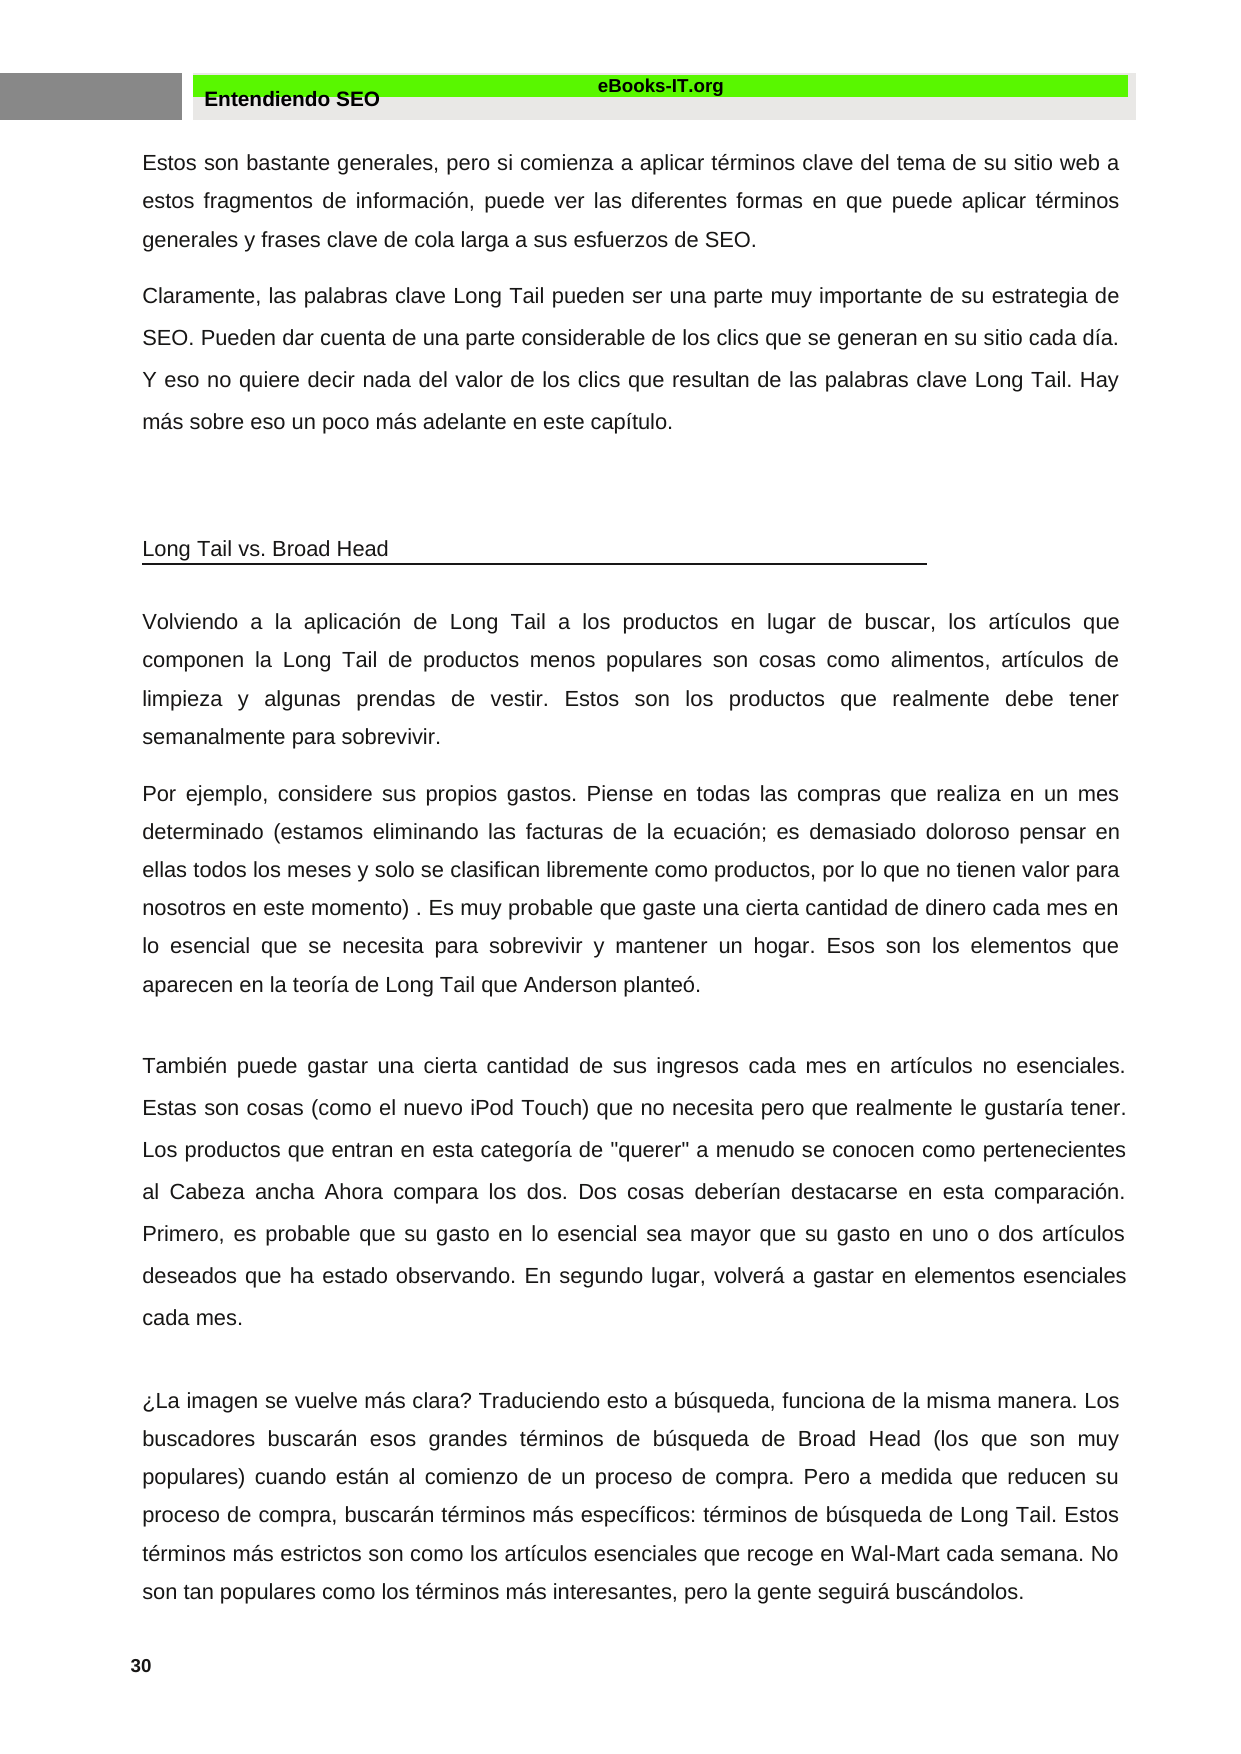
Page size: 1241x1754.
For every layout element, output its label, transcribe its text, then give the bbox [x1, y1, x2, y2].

text Claramente, las palabras clave Long Tail pueden ser una parte muy importante de su estrategia de SEO. Pueden dar cuenta de una parte considerable de los clics que se generan en su sitio cada día. Y eso no quiere decir nada del valor de los clics que resultan de las palabras clave Long Tail. Hay más sobre eso un poco más adelante en este capítulo. [142, 283, 1121, 434]
text Por ejemplo, considere sus propios gastos. Piense en todas las compras que realiza en un mes determinado (estamos eliminando las facturas de la ecuación; es demasiado doloroso pensar en ellas todos los meses y solo se clasifican libremente como productos, por lo que no tienen valor para nosotros en este momento) . Es muy probable que gaste una cierta cantidad de dinero cada mes en lo esencial que se necesita para sobrevivir y mantener un hogar. Esos son los elementos que aparecen en la teoría de Long Tail que Anderson planteó. [142, 780, 1121, 997]
picture [193, 73, 1136, 120]
text Estos son bastante generales, pero si comienza a aplicar términos clave del tema de su sitio web a estos fragmentos de información, puede ver las diferentes formas en que puede aplicar términos generales y frases clave de cola larga a sus esfuerzos de SEO. [142, 150, 1121, 252]
picture [0, 73, 182, 120]
text ¿La imagen se vuelve más clara? Traduciendo esto a búsqueda, funciona de la misma manera. Los buscadores buscarán esos grandes términos de búsqueda de Broad Head (los que son muy populares) cuando están al comienzo de un proceso de compra. Pero a medida que reducen su proceso de compra, buscarán términos más específicos: términos de búsqueda de Long Tail. Estos términos más estrictos son como los artículos esenciales que recoge en Wal-Mart cada semana. No son tan populares como los términos más interesantes, pero la gente seguirá buscándolos. [142, 1388, 1121, 1604]
picture [367, 97, 375, 104]
text También puede gastar una cierta cantidad de sus ingresos cada mes en artículos no esenciales. Estas son cosas (como el nuevo iPod Touch) que no necesita pero que realmente le gustaría tener. Los productos que entran en esta categoría de "querer" a menudo se conocen como pertenecientes al Cabeza ancha Ahora compara los dos. Dos cosas deberían destacarse en esta comparación. Primero, es probable que su gasto en lo esencial sea mayor que su gasto en uno o dos artículos deseados que ha estado observando. En segundo lugar, volverá a gastar en elementos esenciales cada mes. [142, 1052, 1128, 1330]
subtitle Long Tail vs. Broad Head [142, 536, 1128, 561]
text Volviendo a la aplicación de Long Tail a los productos en lugar de buscar, los artículos que componen la Long Tail de productos menos populares son cosas como alimentos, artículos de limpieza y algunas prendas de vestir. Estos son los productos que realmente debe tener semanalmente para sobrevivir. [142, 609, 1121, 749]
